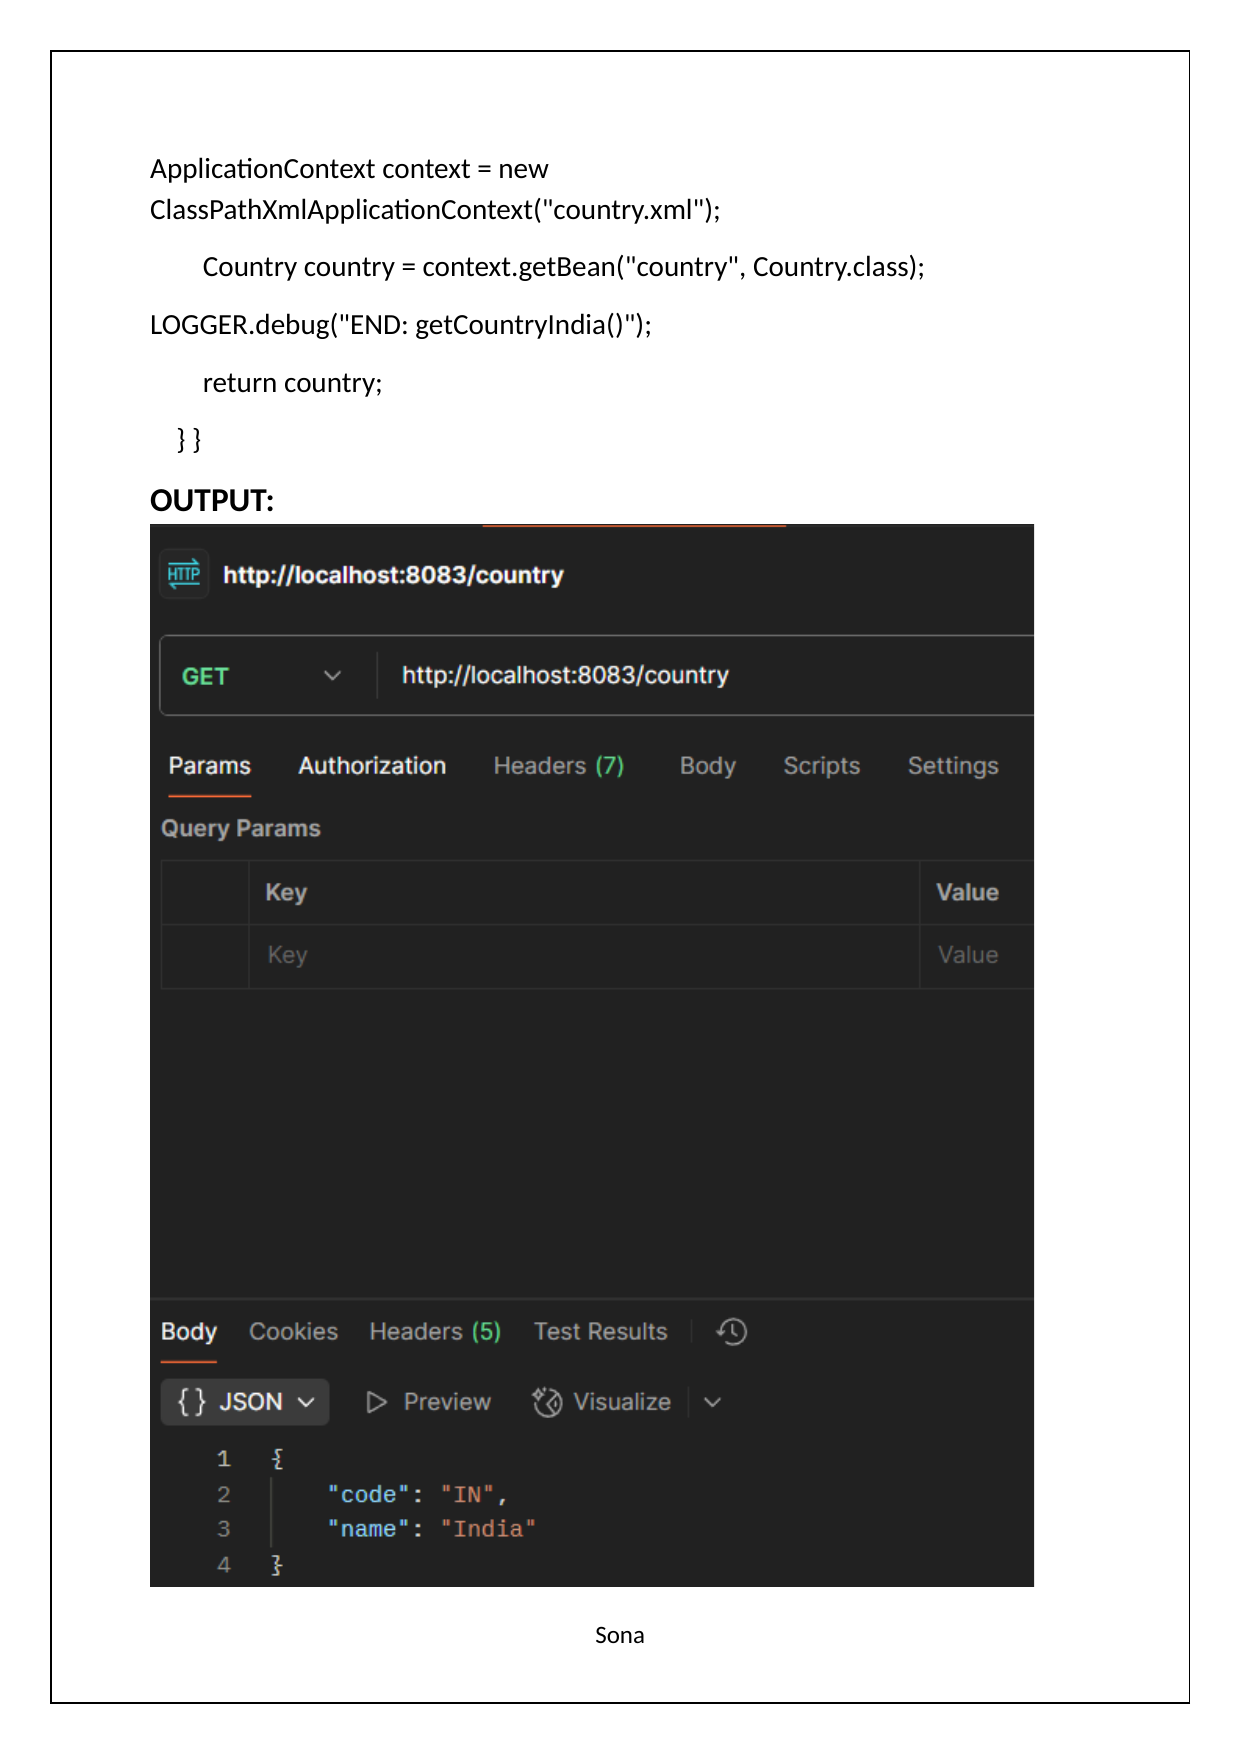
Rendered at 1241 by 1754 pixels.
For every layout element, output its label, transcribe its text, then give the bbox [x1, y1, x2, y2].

picture [150, 524, 1035, 1587]
text } } [150, 421, 1090, 457]
text ApplicationContext context = new ClassPathXmlApplicationContext("country.xml"); [150, 150, 1090, 227]
text Country country = context.getBean("country", Country.class); [150, 248, 1090, 284]
text return country; [150, 364, 1090, 399]
text LOGGER.debug("END: getCountryIndia()"); [150, 306, 1090, 342]
